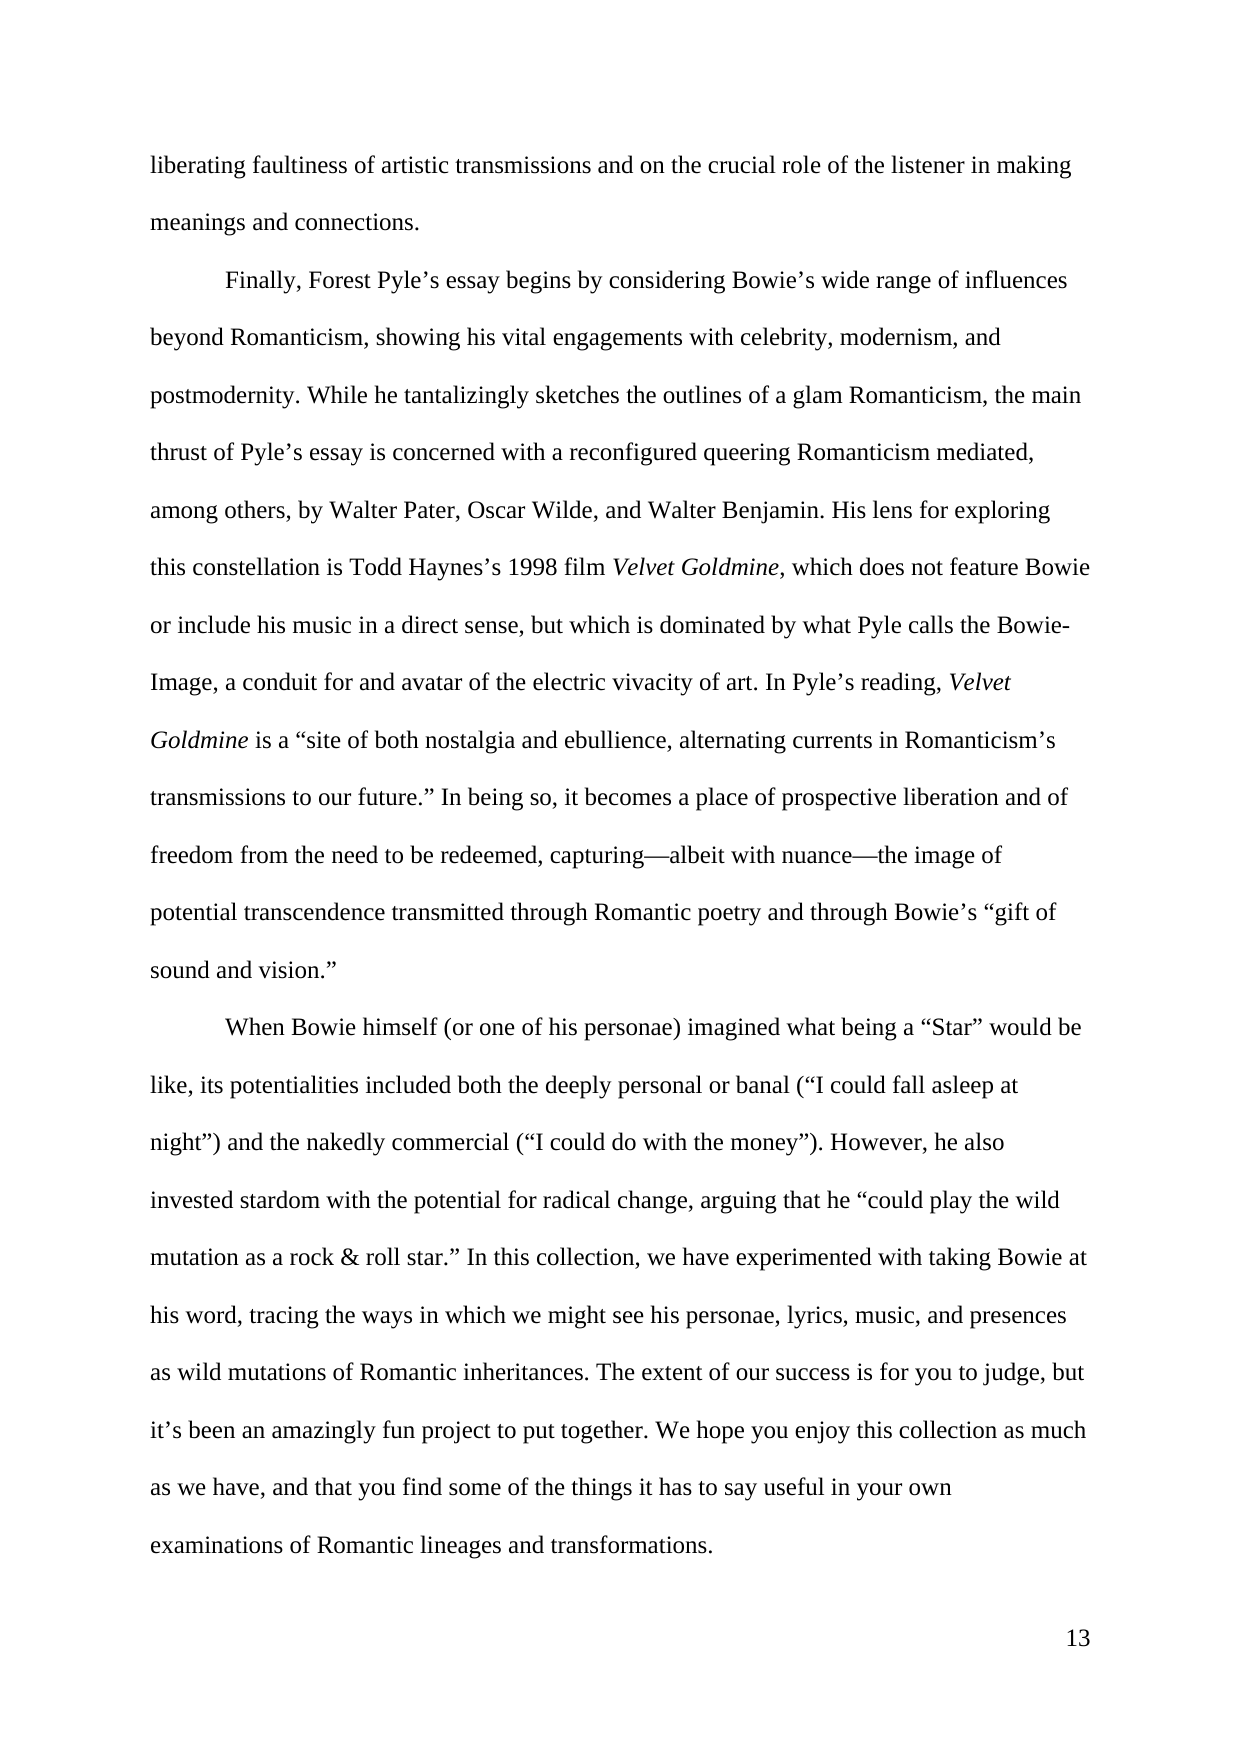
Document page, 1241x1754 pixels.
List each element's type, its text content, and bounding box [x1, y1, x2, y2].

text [150, 150, 1090, 236]
text When Bowie himself (or one of his personae) imagined what being a “Star” would be like, its potentialities included both the deeply personal or banal (“I could fall asleep at night”) and the nakedly commercial (“I could do with the money”). However, he also invested stardom with the potential for radical change, arguing that he “could play the wild mutation as a rock & roll star.” In this collection, we have experimented with taking Bowie at his word, tracing the ways in which we might see his personae, lyrics, music, and presences as wild mutations of Romantic inheritances. The extent of our success is for you to judge, but it’s been an amazingly fun project to put together. We hope you enjoy this collection as much as we have, and that you find some of the things it has to say useful in your own examinations of Romantic lineages and transformations. [150, 1012, 1090, 1559]
text Finally, Forest Pyle’s essay begins by considering Bowie’s wide range of influences beyond Romanticism, showing his vital engagements with celebrity, modernism, and postmodernity. While he tantalizingly sketches the outlines of a glam Romanticism, the main thrust of Pyle’s essay is concerned with a reconfigured queering Romanticism mediated, among others, by Walter Pater, Oscar Wilde, and Walter Benjamin. His lens for exploring this constellation is Todd Haynes’s 1998 film Velvet Goldmine, which does not feature Bowie or include his music in a direct sense, but which is dominated by what Pyle calls the Bowie-Image, a conduit for and avatar of the electric vivacity of art. In Pyle’s reading, Velvet Goldmine is a “site of both nostalgia and ebullience, alternating currents in Romanticism’s transmissions to our future.” In being so, it becomes a place of prospective liberation and of freedom from the need to be redeemed, capturing—albeit with nuance—the image of potential transcendence transmitted through Romantic poetry and through Bowie’s “gift of sound and vision.” [150, 265, 1090, 984]
